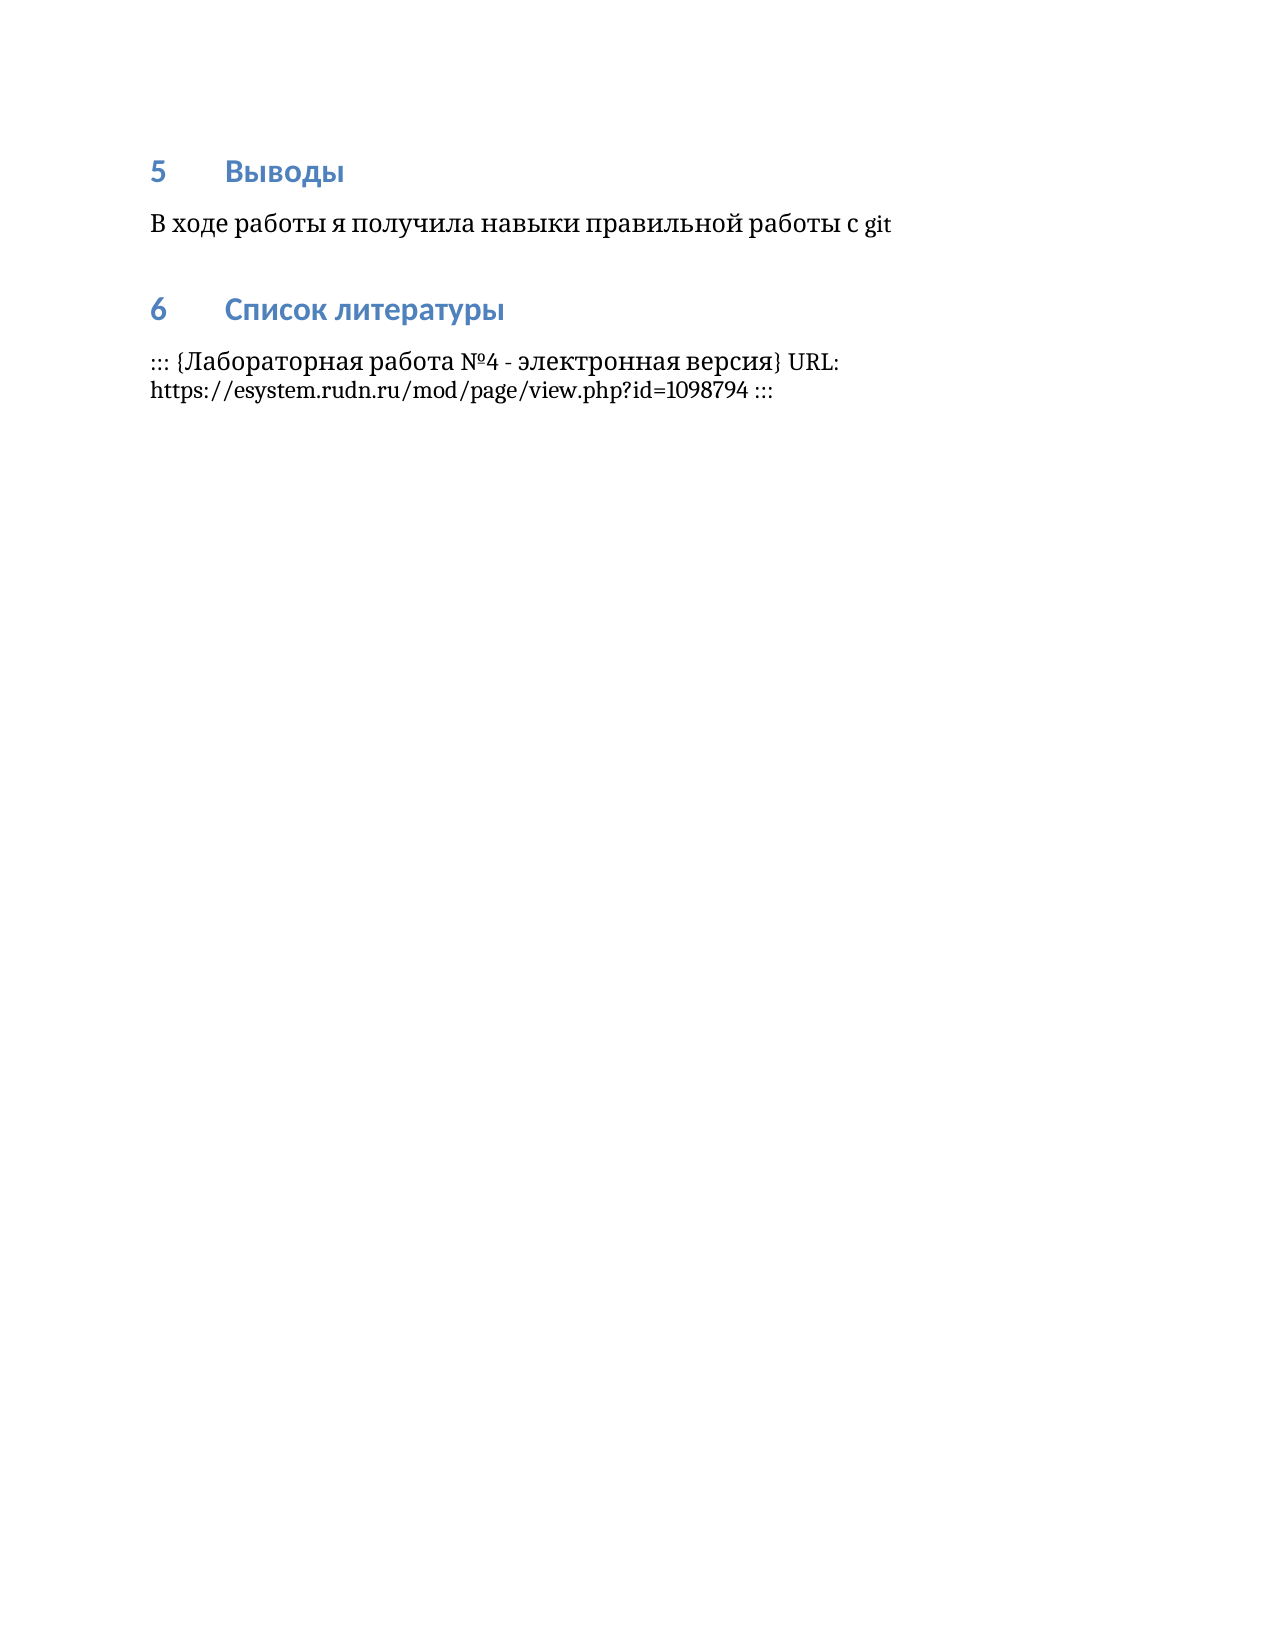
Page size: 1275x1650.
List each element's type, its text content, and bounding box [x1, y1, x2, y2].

text В ходе работы я получила навыки правильной работы с git [150, 209, 1125, 238]
subtitle 6 Список литературы [150, 288, 1125, 329]
text ::: {Лабораторная работа №4 - электронная версия} URL: https://esystem.rudn.ru/mod/page/view.php?id=1098794 ::: [150, 348, 1125, 405]
subtitle 5 Выводы [150, 150, 1125, 191]
